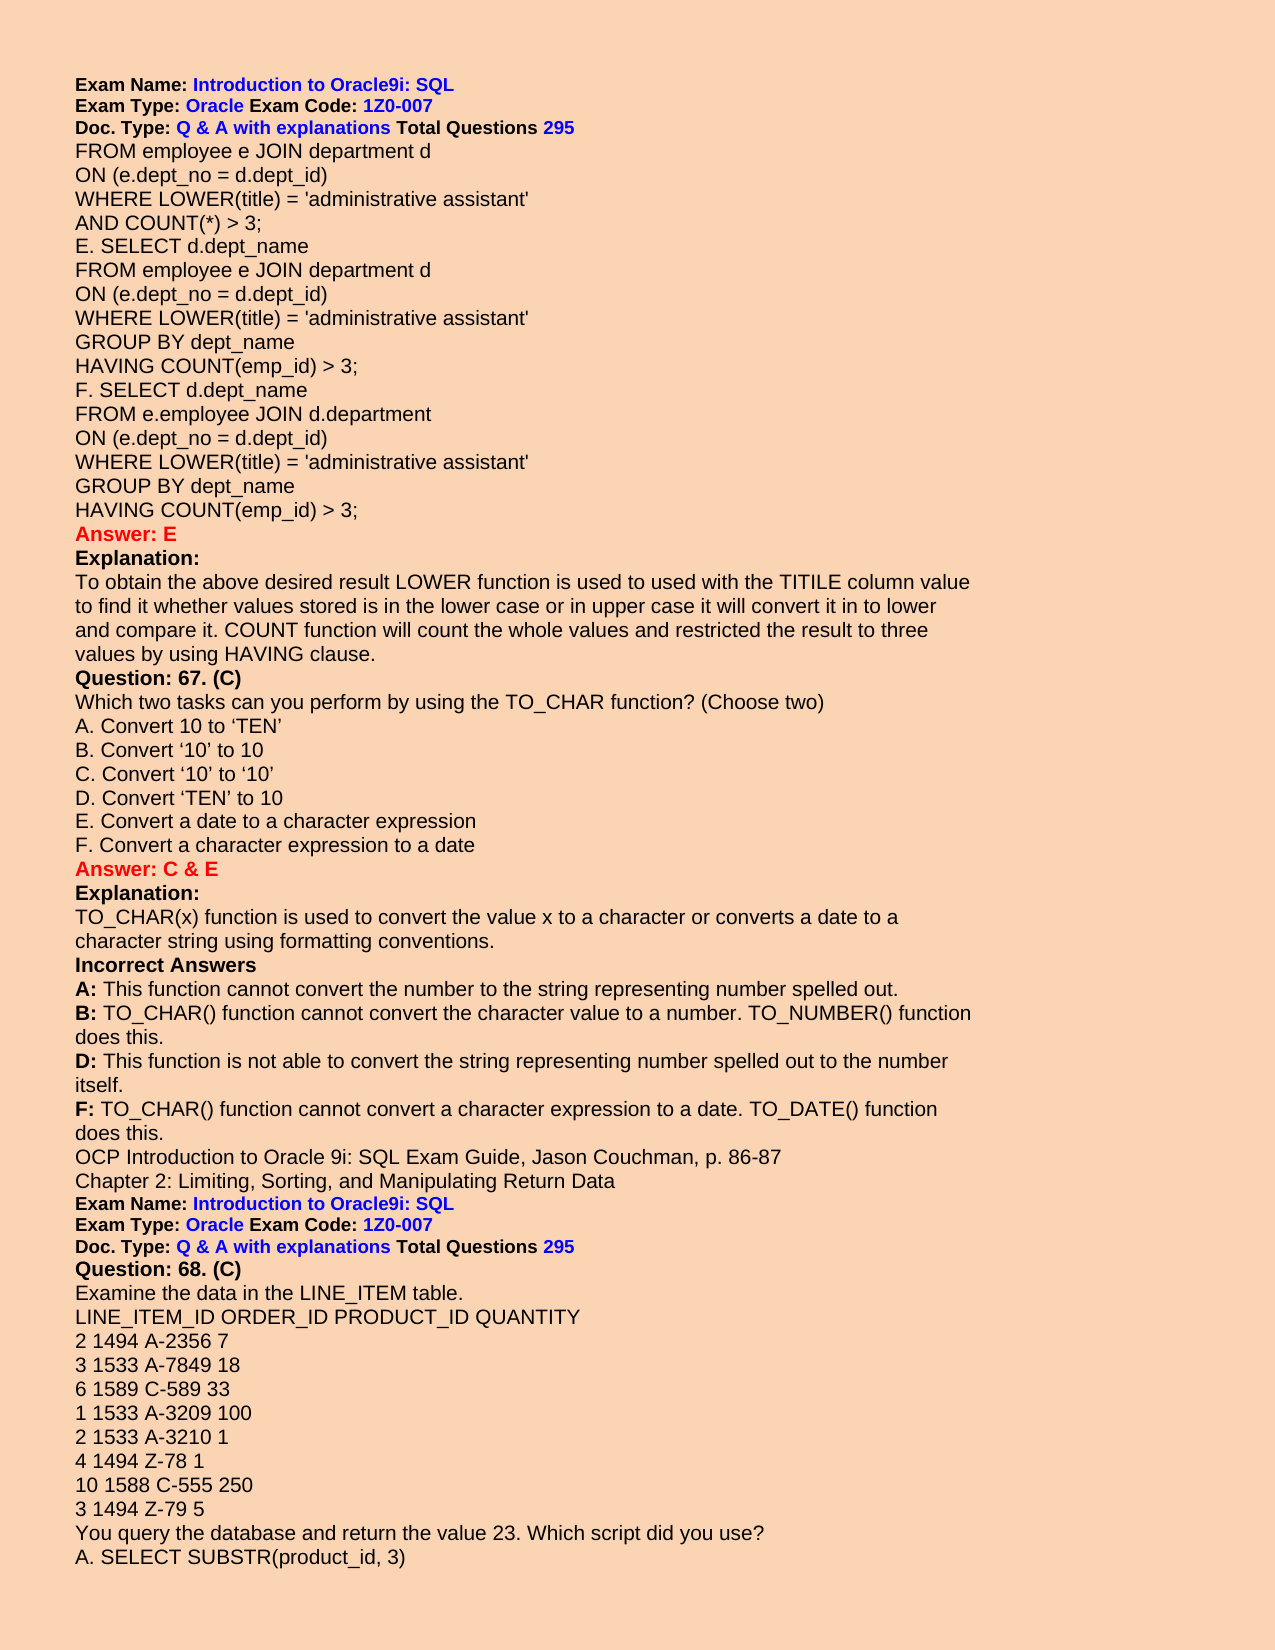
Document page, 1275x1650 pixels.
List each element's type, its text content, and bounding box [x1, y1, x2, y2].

text AND COUNT(*) > 3; [75, 210, 1200, 234]
text Exam Type: Oracle Exam Code: 1Z0-007 [75, 1214, 1200, 1236]
text A: This function cannot convert the number to the string representing number spelled out. [75, 977, 1200, 1001]
text F: TO_CHAR() function cannot convert a character expression to a date. TO_DATE() function [75, 1097, 1200, 1121]
text Examine the data in the LINE_ITEM table. [75, 1281, 1200, 1305]
text does this. [75, 1025, 1200, 1049]
text A. SELECT SUBSTR(product_id, 3) [75, 1545, 1200, 1569]
text B. Convert ‘10’ to 10 [75, 737, 1200, 761]
text ON (e.dept_no = d.dept_id) [75, 426, 1200, 450]
text HAVING COUNT(emp_id) > 3; [75, 354, 1200, 378]
text Incorrect Answers [75, 953, 1200, 977]
text B: TO_CHAR() function cannot convert the character value to a number. TO_NUMBER() function [75, 1001, 1200, 1025]
text Chapter 2: Limiting, Sorting, and Manipulating Return Data [75, 1169, 1200, 1193]
text 3 1533 A-7849 18 [75, 1353, 1200, 1377]
text 6 1589 C-589 33 [75, 1377, 1200, 1401]
text 3 1494 Z-79 5 [75, 1497, 1200, 1521]
text C. Convert ‘10’ to ‘10’ [75, 761, 1200, 785]
text ON (e.dept_no = d.dept_id) [75, 162, 1200, 186]
text TO_CHAR(x) function is used to convert the value x to a character or converts a date to a [75, 905, 1200, 929]
text WHERE LOWER(title) = 'administrative assistant' [75, 306, 1200, 330]
text Answer: C & E [75, 857, 1200, 881]
text Explanation: [75, 546, 1200, 570]
text Question: 67. (C) [75, 666, 1200, 689]
text LINE_ITEM_ID ORDER_ID PRODUCT_ID QUANTITY [75, 1305, 1200, 1329]
text Doc. Type: Q & A with explanations Total Questions 295 [75, 1236, 1200, 1257]
text and compare it. COUNT function will count the whole values and restricted the result to three [75, 618, 1200, 642]
text Question: 68. (C) [75, 1257, 1200, 1281]
text FROM employee e JOIN department d [75, 258, 1200, 282]
text E. SELECT d.dept_name [75, 234, 1200, 258]
text F. SELECT d.dept_name [75, 378, 1200, 402]
text GROUP BY dept_name [75, 330, 1200, 354]
text FROM employee e JOIN department d [75, 138, 1200, 162]
text D. Convert ‘TEN’ to 10 [75, 785, 1200, 809]
text values by using HAVING clause. [75, 642, 1200, 666]
text 1 1533 A-3209 100 [75, 1401, 1200, 1425]
text GROUP BY dept_name [75, 474, 1200, 498]
text itself. [75, 1073, 1200, 1097]
text HAVING COUNT(emp_id) > 3; [75, 498, 1200, 522]
text to find it whether values stored is in the lower case or in upper case it will convert it in to lower [75, 594, 1200, 618]
text character string using formatting conventions. [75, 929, 1200, 953]
text To obtain the above desired result LOWER function is used to used with the TITILE column value [75, 570, 1200, 594]
text D: This function is not able to convert the string representing number spelled out to the number [75, 1049, 1200, 1073]
text WHERE LOWER(title) = 'administrative assistant' [75, 450, 1200, 474]
text 10 1588 C-555 250 [75, 1473, 1200, 1497]
text WHERE LOWER(title) = 'administrative assistant' [75, 186, 1200, 210]
text OCP Introduction to Oracle 9i: SQL Exam Guide, Jason Couchman, p. 86-87 [75, 1145, 1200, 1169]
text Exam Name: Introduction to Oracle9i: SQL [75, 1193, 1200, 1214]
text 4 1494 Z-78 1 [75, 1449, 1200, 1473]
text 2 1494 A-2356 7 [75, 1329, 1200, 1353]
text A. Convert 10 to ‘TEN’ [75, 713, 1200, 737]
text does this. [75, 1121, 1200, 1145]
text 2 1533 A-3210 1 [75, 1425, 1200, 1449]
text You query the database and return the value 23. Which script did you use? [75, 1521, 1200, 1545]
text Answer: E [75, 522, 1200, 546]
text FROM e.employee JOIN d.department [75, 402, 1200, 426]
text Explanation: [75, 881, 1200, 905]
text F. Convert a character expression to a date [75, 833, 1200, 857]
text E. Convert a date to a character expression [75, 809, 1200, 833]
text ON (e.dept_no = d.dept_id) [75, 282, 1200, 306]
text Which two tasks can you perform by using the TO_CHAR function? (Choose two) [75, 689, 1200, 713]
